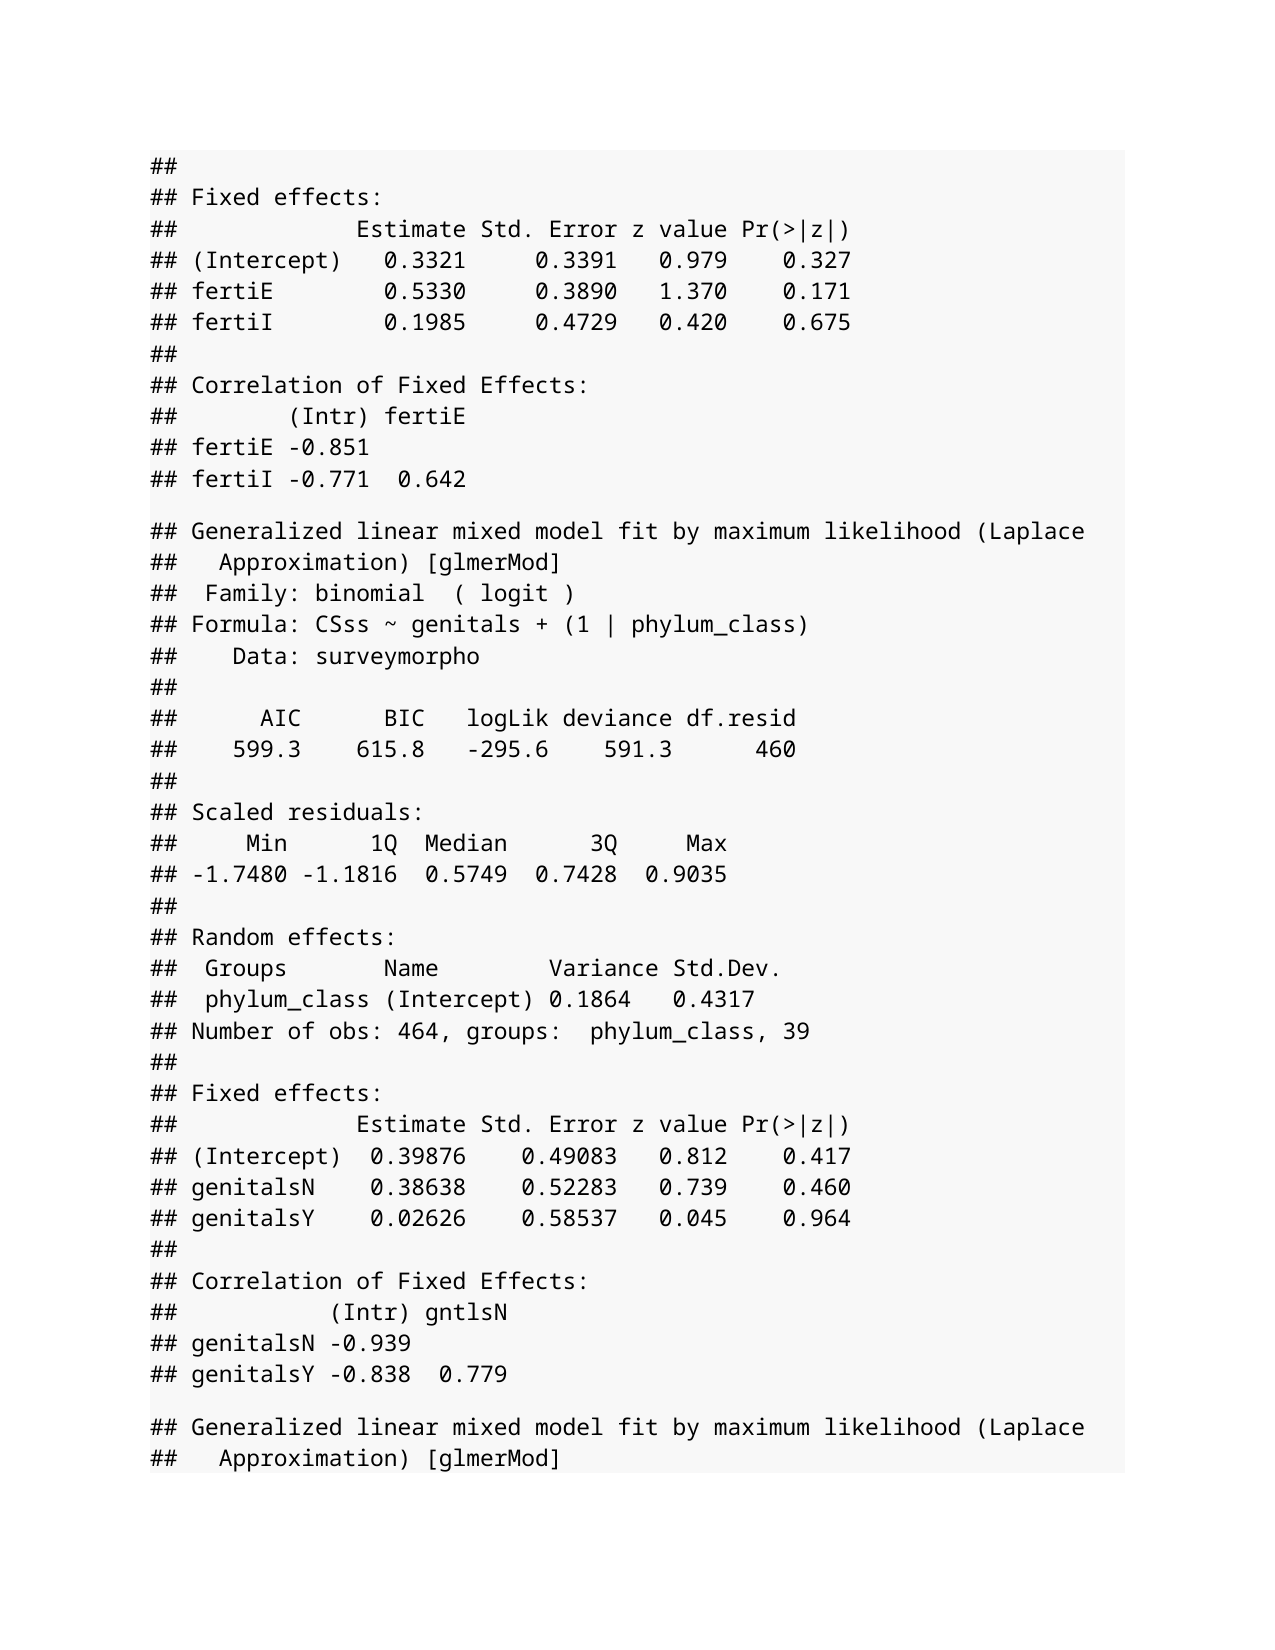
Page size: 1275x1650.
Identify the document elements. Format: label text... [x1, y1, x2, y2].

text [150, 150, 1125, 494]
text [150, 1410, 1125, 1473]
text ## Generalized linear mixed model fit by maximum likelihood (Laplace ## Approximation) [glmerMod] ## Family: binomial ( logit ) ## Formula: CSss ~ genitals + (1 | phylum_class) ## Data: surveymorpho ## ## AIC BIC logLik deviance df.resid ## 599.3 615.8 -295.6 591.3 460 ## ## Scaled residuals: ## Min 1Q Median 3Q Max ## -1.7480 -1.1816 0.5749 0.7428 0.9035 ## ## Random effects: ## Groups Name Variance Std.Dev. ## phylum_class (Intercept) 0.1864 0.4317 ## Number of obs: 464, groups: phylum_class, 39 ## ## Fixed effects: ## Estimate Std. Error z value Pr(>|z|) ## (Intercept) 0.39876 0.49083 0.812 0.417 ## genitalsN 0.38638 0.52283 0.739 0.460 ## genitalsY 0.02626 0.58537 0.045 0.964 ## ## Correlation of Fixed Effects: ## (Intr) gntlsN ## genitalsN -0.939 ## genitalsY -0.838 0.779 [150, 514, 1125, 1389]
